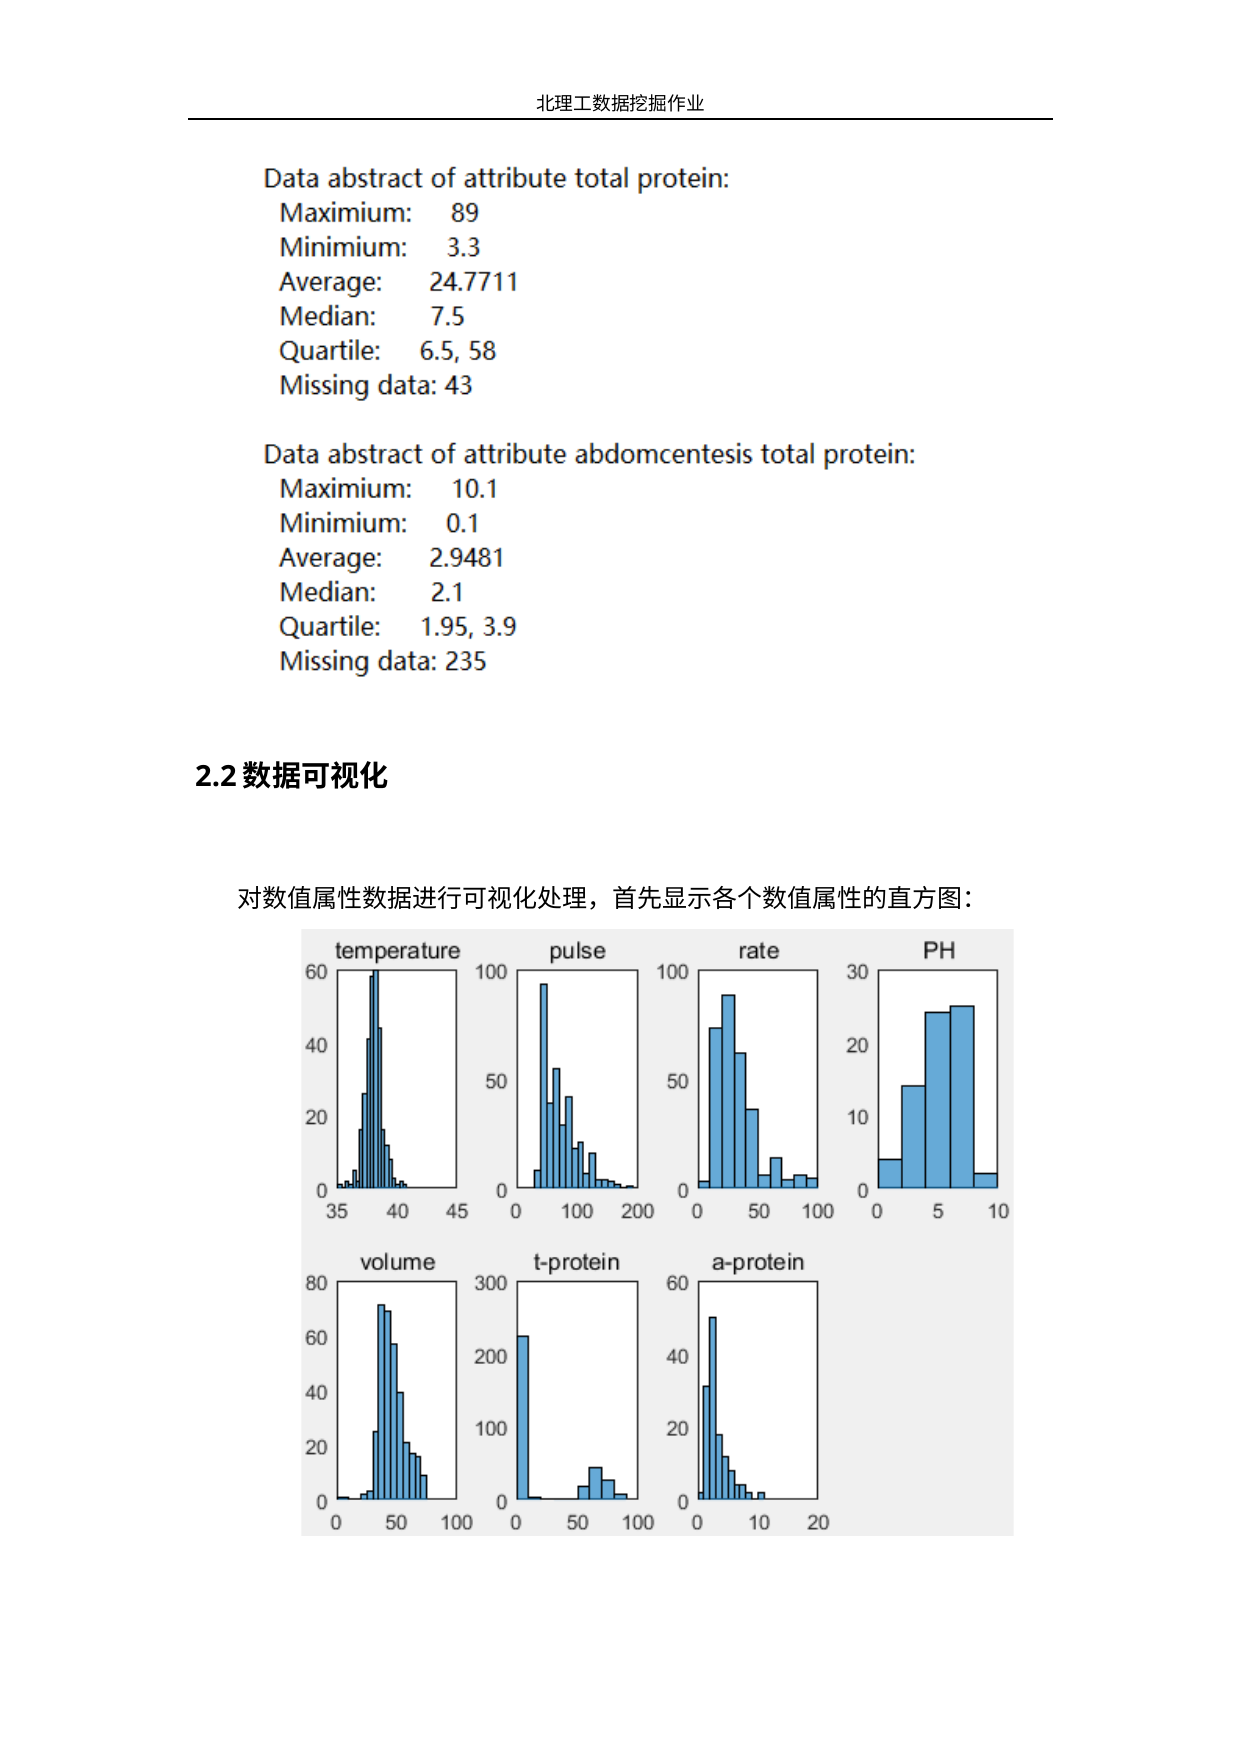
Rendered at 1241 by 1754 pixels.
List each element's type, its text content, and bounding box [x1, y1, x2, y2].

picture [262, 162, 925, 683]
subtitle 2.2数据可视化 [187, 742, 1053, 807]
picture [301, 929, 1014, 1536]
text 对数值属性数据进行可视化处理，首先显示各个数值属性的直方图： [187, 864, 1053, 929]
